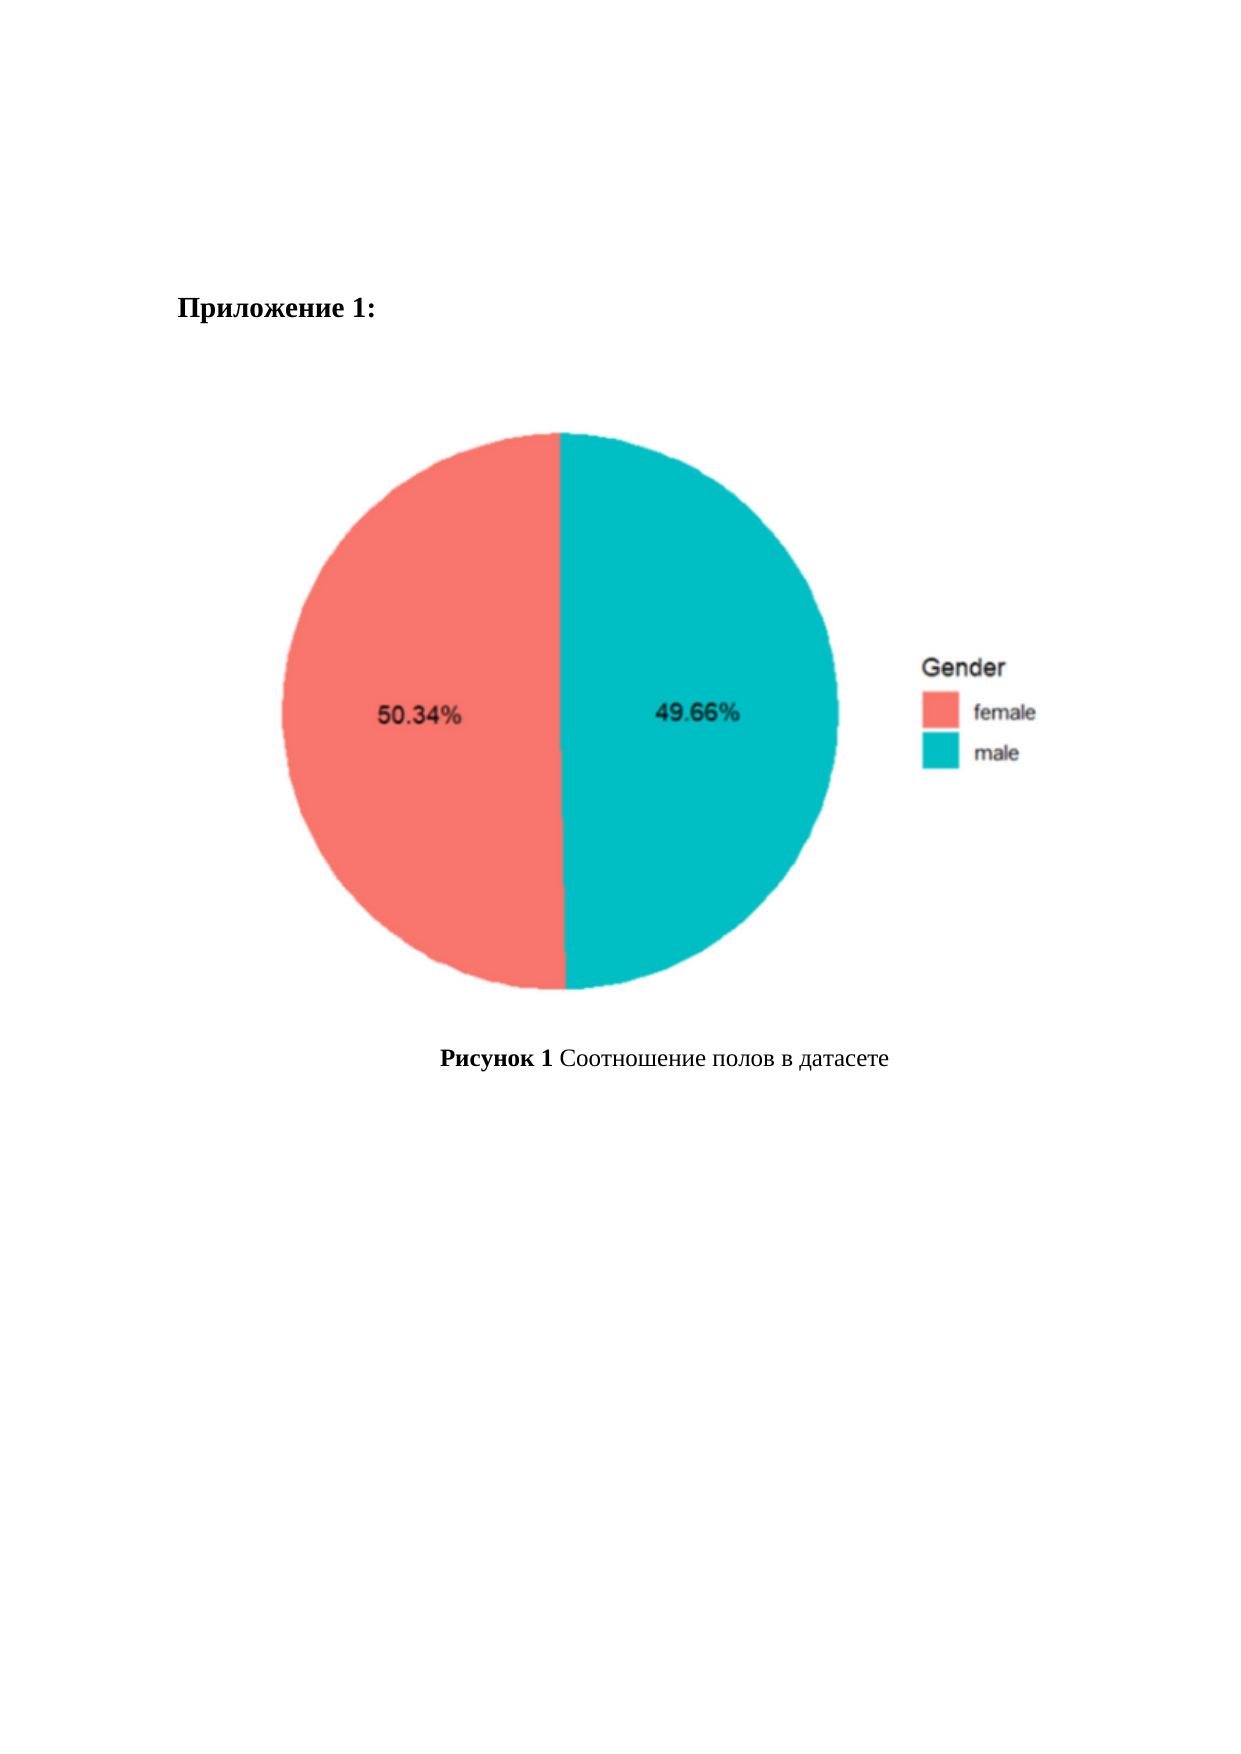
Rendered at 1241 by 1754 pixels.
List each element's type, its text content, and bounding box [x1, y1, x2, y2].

text Рисунок 1 Соотношение полов в датасете [177, 1043, 1152, 1072]
picture [241, 391, 1087, 1027]
text Приложение 1: [177, 291, 1152, 324]
